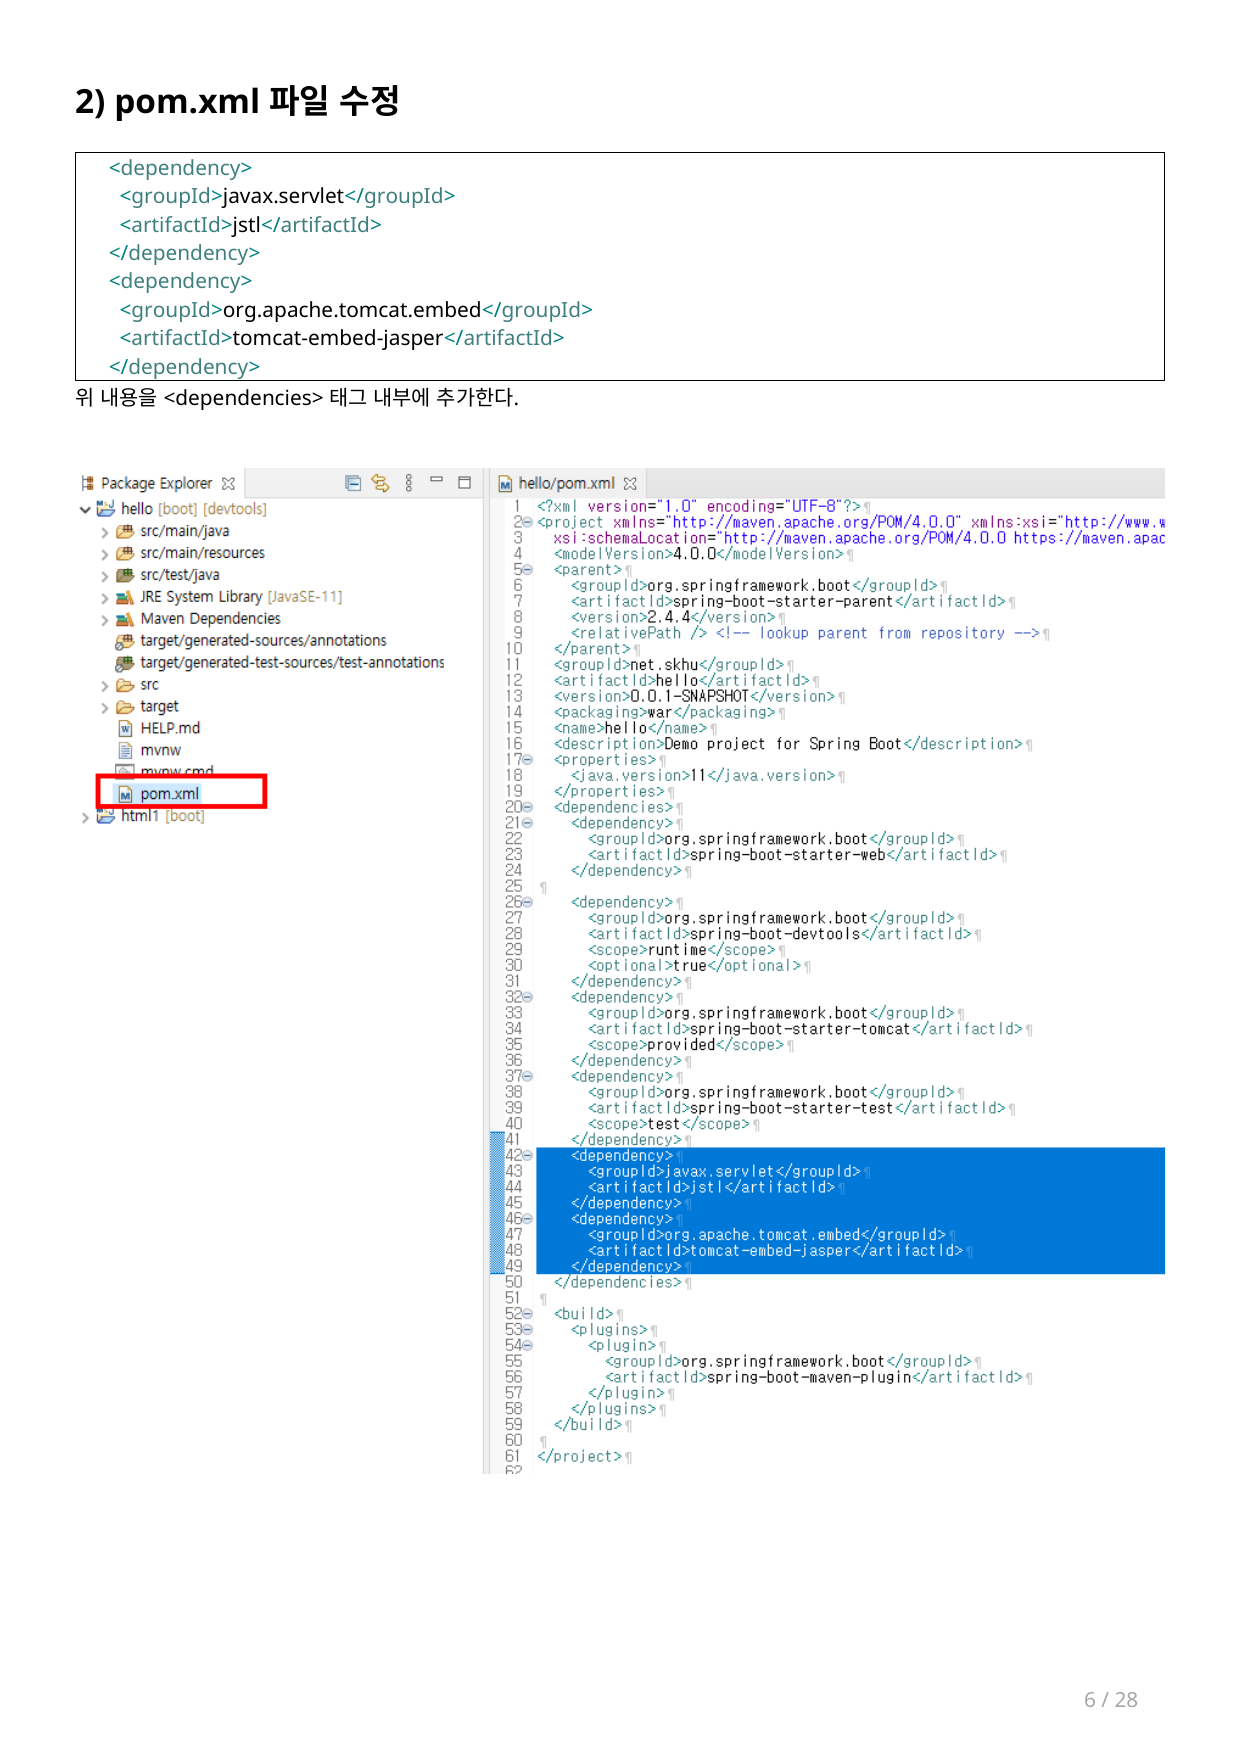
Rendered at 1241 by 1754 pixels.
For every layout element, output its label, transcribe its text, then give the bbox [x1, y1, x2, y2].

picture [75, 468, 1166, 1474]
text 위 내용을 <dependencies> 태그 내부에 추가한다. [75, 381, 1165, 412]
subtitle pom.xml 파일 수정 [75, 75, 1165, 123]
table_header <dependency> <groupId>javax.servlet</groupId> <artifactId>jstl</artifactId> </dependency> <dependency> <groupId>org.apache.tomcat.embed</groupId> <artifactId>tomcat-embed-jasper</artifactId> </dependency> [76, 153, 1164, 380]
